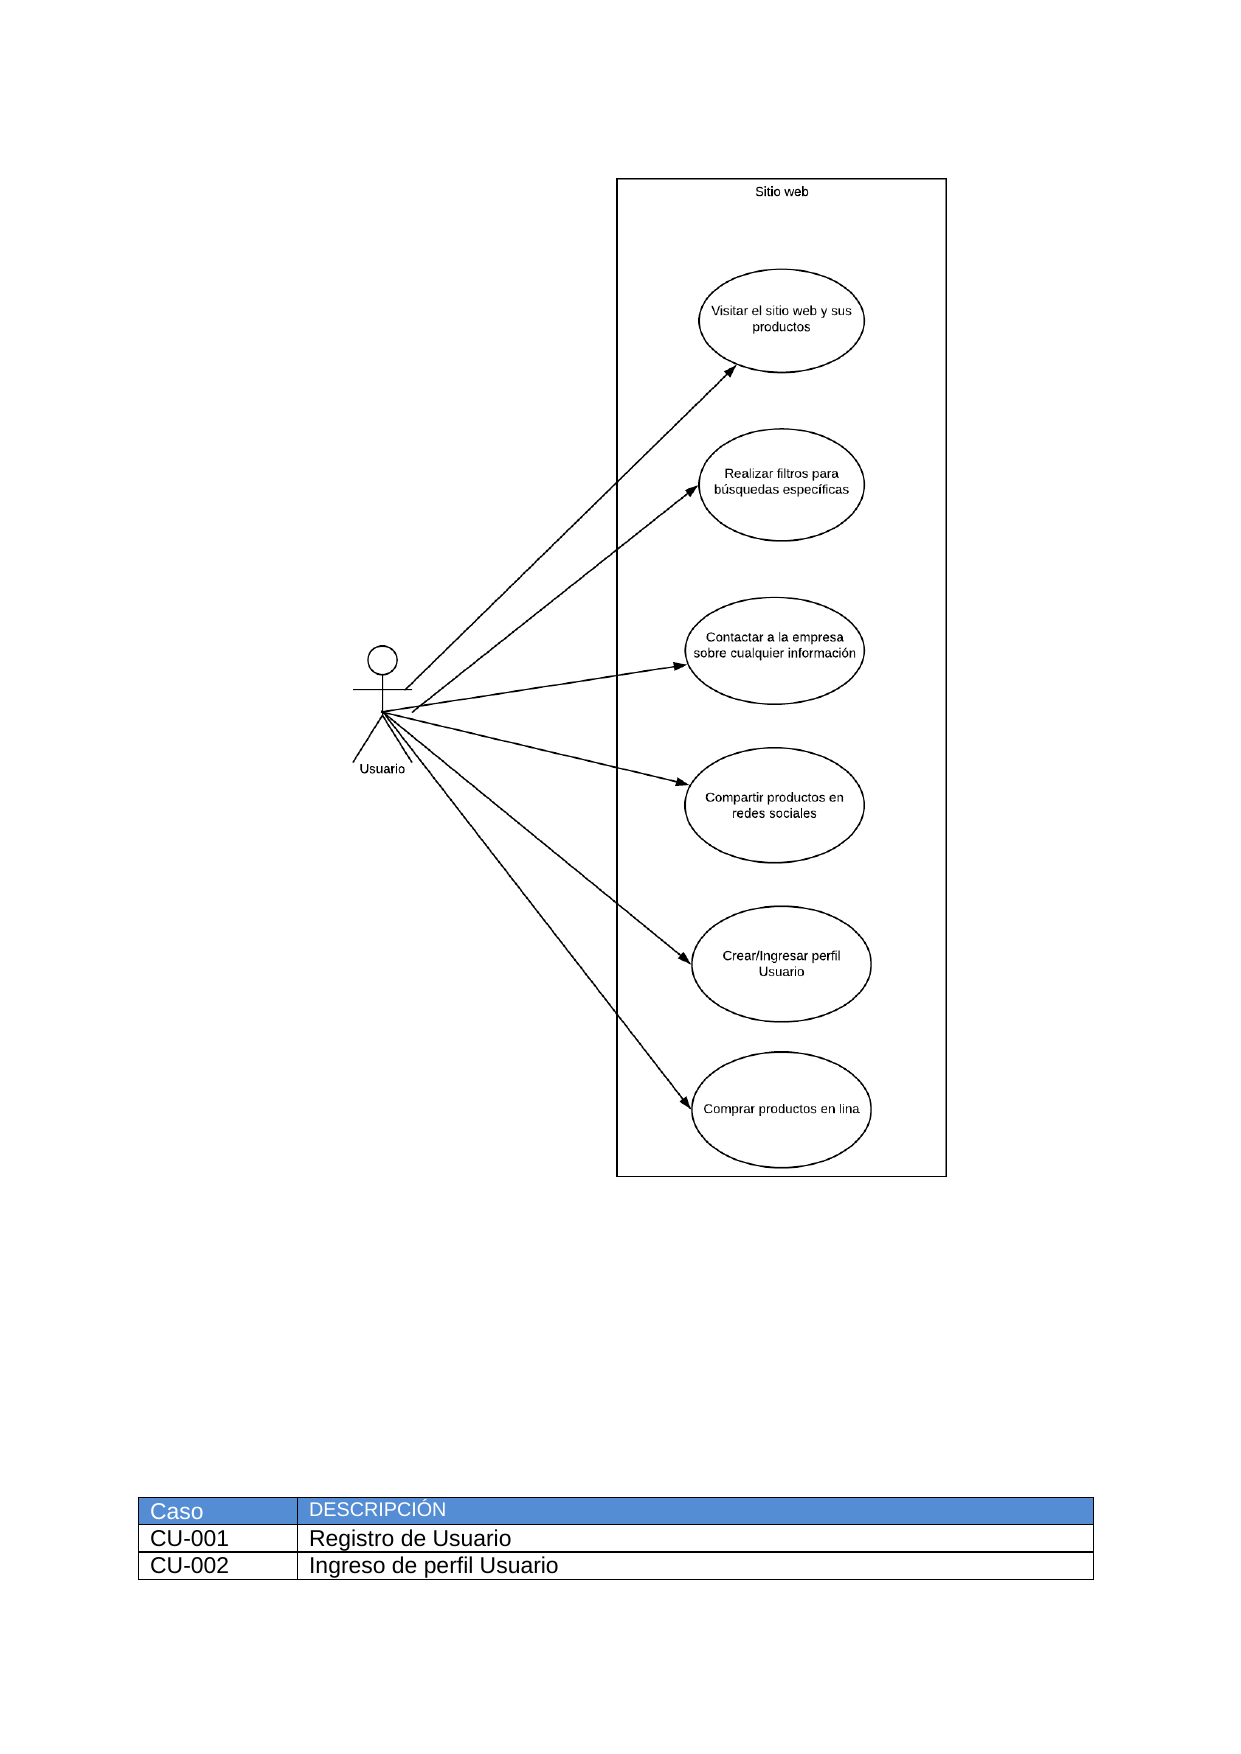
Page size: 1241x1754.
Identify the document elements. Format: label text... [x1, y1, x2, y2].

table_header DESCRIPCIÓN [298, 1498, 1093, 1524]
table_cell CU-002 [139, 1553, 297, 1579]
table_cell Registro de Usuario [298, 1525, 1093, 1551]
picture [265, 150, 976, 1191]
table_cell Ingreso de perfil Usuario [298, 1553, 1093, 1579]
table_header Caso [139, 1498, 297, 1524]
table_cell CU-001 [139, 1525, 297, 1551]
